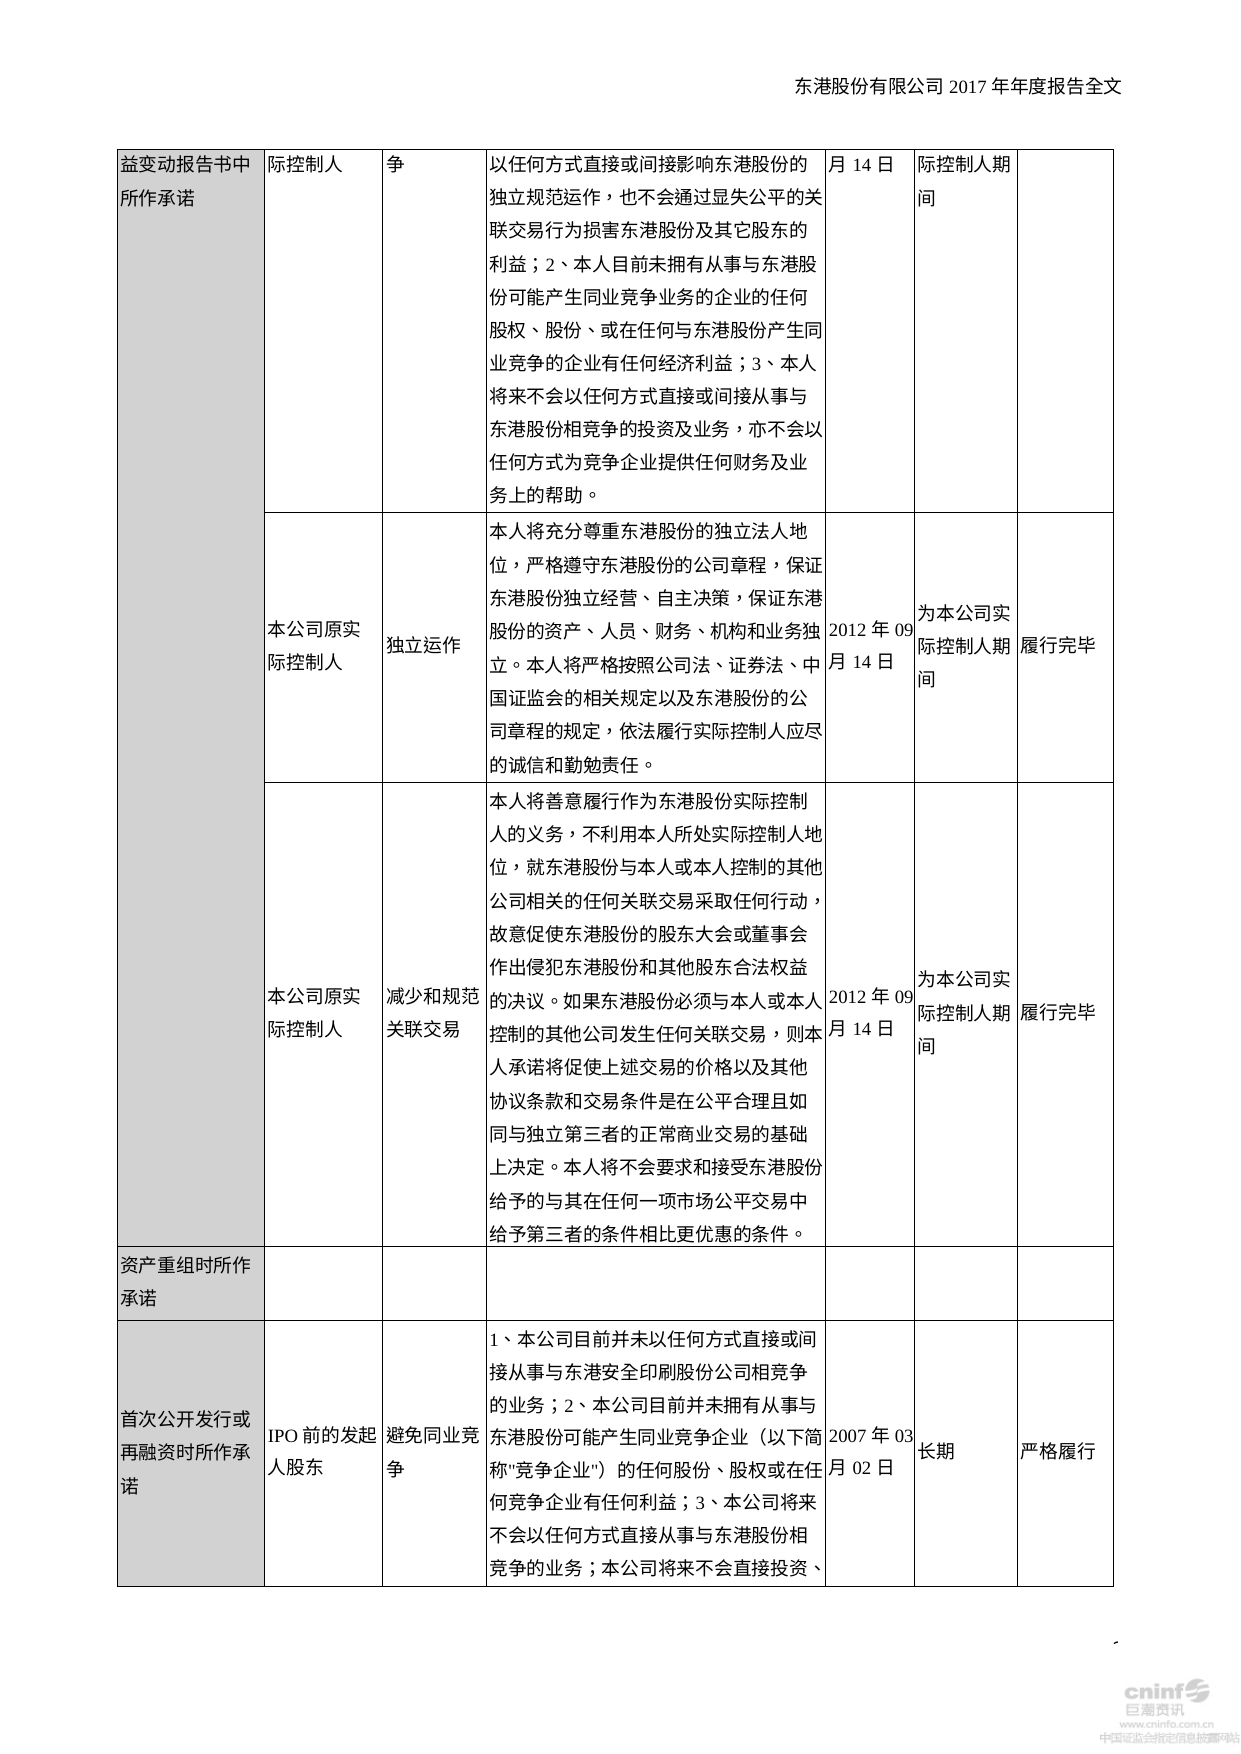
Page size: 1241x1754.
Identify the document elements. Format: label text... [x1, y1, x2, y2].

table_cell [1018, 1247, 1113, 1320]
table_cell 履行完毕 [1018, 783, 1113, 1246]
table_cell 资产重组时所作 承诺 [118, 1247, 264, 1320]
table_cell 为本公司实 际控制人期 间 [915, 513, 1017, 782]
picture [1099, 1673, 1241, 1754]
table_cell 首次公开发行或 再融资时所作承 诺 [118, 1321, 264, 1586]
table_cell 严格履行 [1018, 1321, 1113, 1586]
table_cell 避免同业竞 争 [383, 1321, 486, 1586]
table_cell IPO 前的发起 人股东 [265, 1321, 382, 1586]
table_cell [383, 1247, 486, 1320]
table_cell [487, 1247, 825, 1320]
table_cell 履行完毕 [1018, 513, 1113, 782]
table_cell 本人将善意履行作为东港股份实际控制 人的义务，不利用本人所处实际控制人地 位，就东港股份与本人或本人控制的其他 公司相关的任何关联交易采取任何行动， 故意促使东港股份的股东大会或董事会 作出侵犯东港股份和其他股东合法权益 的决议。如果东港股份必须与本人或本人 控制的其他公司发生任何关联交易，则本 人承诺将促使上述交易的价格以及其他 协议条款和交易条件是在公平合理且如 同与独立第三者的正常商业交易的基础 上决定。本人将不会要求和接受东港股份 给予的与其在任何一项市场公平交易中 给予第三者的条件相比更优惠的条件。 [487, 783, 825, 1246]
table_header 际控制人 [265, 150, 382, 512]
table_cell 本公司原实 际控制人 [265, 783, 382, 1246]
table_header 际控制人期 间 [915, 150, 1017, 512]
table_cell 2012 年 09 月 14 日 [826, 513, 914, 782]
table_header 争 [383, 150, 486, 512]
table_header 月 14 日 [826, 150, 914, 512]
table_cell 本人将充分尊重东港股份的独立法人地 位，严格遵守东港股份的公司章程，保证 东港股份独立经营、自主决策，保证东港 股份的资产、人员、财务、机构和业务独 立。本人将严格按照公司法、证券法、中 国证监会的相关规定以及东港股份的公 司章程的规定，依法履行实际控制人应尽 的诚信和勤勉责任。 [487, 513, 825, 782]
table_cell [265, 1247, 382, 1320]
table_cell 2007 年 03 月 02 日 [826, 1321, 914, 1586]
table_cell 减少和规范 关联交易 [383, 783, 486, 1246]
table_cell 本公司原实 际控制人 [265, 513, 382, 782]
table_cell [826, 1247, 914, 1320]
table_cell 为本公司实 际控制人期 间 [915, 783, 1017, 1246]
table_header 益变动报告书中 所作承诺 [118, 150, 264, 1246]
table_header 以任何方式直接或间接影响东港股份的 独立规范运作，也不会通过显失公平的关 联交易行为损害东港股份及其它股东的 利益；2、本人目前未拥有从事与东港股 份可能产生同业竞争业务的企业的任何 股权、股份、或在任何与东港股份产生同 业竞争的企业有任何经济利益；3、本人 将来不会以任何方式直接或间接从事与 东港股份相竞争的投资及业务，亦不会以 任何方式为竞争企业提供任何财务及业 务上的帮助。 [487, 150, 825, 512]
table_header [1018, 150, 1113, 512]
table_cell 1、本公司目前并未以任何方式直接或间 接从事与东港安全印刷股份公司相竞争 的业务；2、本公司目前并未拥有从事与 东港股份可能产生同业竞争企业（以下简 称"竞争企业"）的任何股份、股权或在任 何竞争企业有任何利益；3、本公司将来 不会以任何方式直接从事与东港股份相 竞争的业务；本公司将来不会直接投资、 [487, 1321, 825, 1586]
table_cell 长期 [915, 1321, 1017, 1586]
table_cell [915, 1247, 1017, 1320]
table_cell 独立运作 [383, 513, 486, 782]
table_cell 2012 年 09 月 14 日 [826, 783, 914, 1246]
